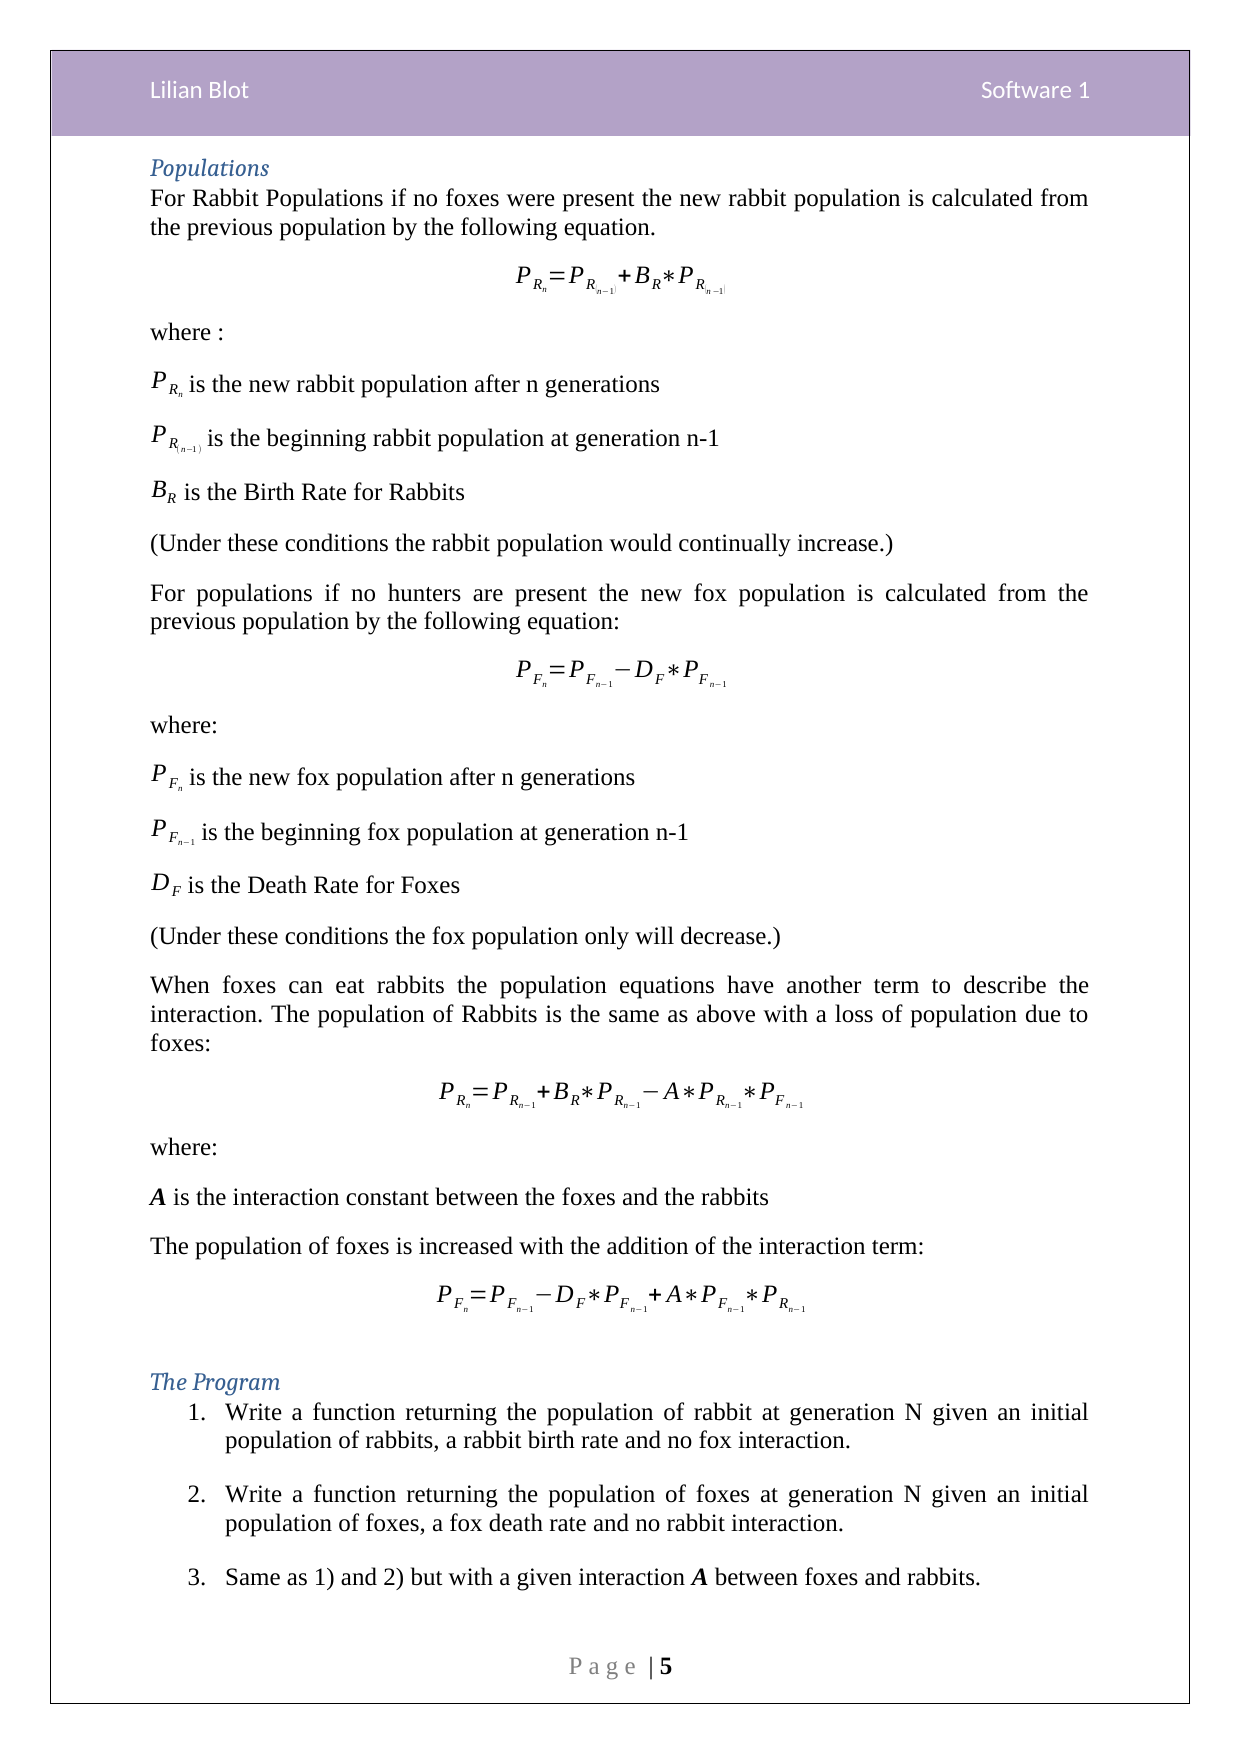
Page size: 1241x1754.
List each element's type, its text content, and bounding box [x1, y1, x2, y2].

text where : [150, 317, 1090, 345]
text For Rabbit Populations if no foxes were present the new rabbit population is calculated from the previous population by the following equation. [150, 183, 1090, 240]
text A is the interaction constant between the foxes and the rabbits [150, 1182, 1090, 1210]
subtitle Populations [150, 154, 1090, 183]
text When foxes can eat rabbits the population equations have another term to describe the interaction. The population of Rabbits is the same as above with a loss of population due to foxes: [150, 971, 1090, 1057]
text is the new fox population after n generations [150, 760, 1090, 793]
subtitle The Program [150, 1368, 1090, 1397]
text is the beginning rabbit population at generation n-1 [150, 421, 1090, 455]
text For populations if no hunters are present the new fox population is calculated from the previous population by the following equation: [150, 578, 1090, 635]
text (Under these conditions the rabbit population would continually increase.) [150, 528, 1090, 557]
text is the Death Rate for Foxes [150, 869, 1090, 900]
text is the beginning fox population at generation n-1 [150, 814, 1090, 848]
list Write a function returning the population of rabbit at generation N given an initial population of rabbits, a rabbit birth rate and no fox interaction. [187, 1397, 1090, 1454]
text is the new rabbit population after n generations [150, 366, 1090, 400]
list Same as 1) and 2) but with a given interaction A between foxes and rabbits. [187, 1562, 1090, 1591]
text where: [150, 1132, 1090, 1161]
text The population of foxes is increased with the addition of the interaction term: [150, 1231, 1090, 1260]
text (Under these conditions the fox population only will decrease.) [150, 921, 1090, 950]
text where: [150, 710, 1090, 739]
text is the Birth Rate for Rabbits [150, 476, 1090, 507]
list Write a function returning the population of foxes at generation N given an initial population of foxes, a fox death rate and no rabbit interaction. [187, 1479, 1090, 1537]
